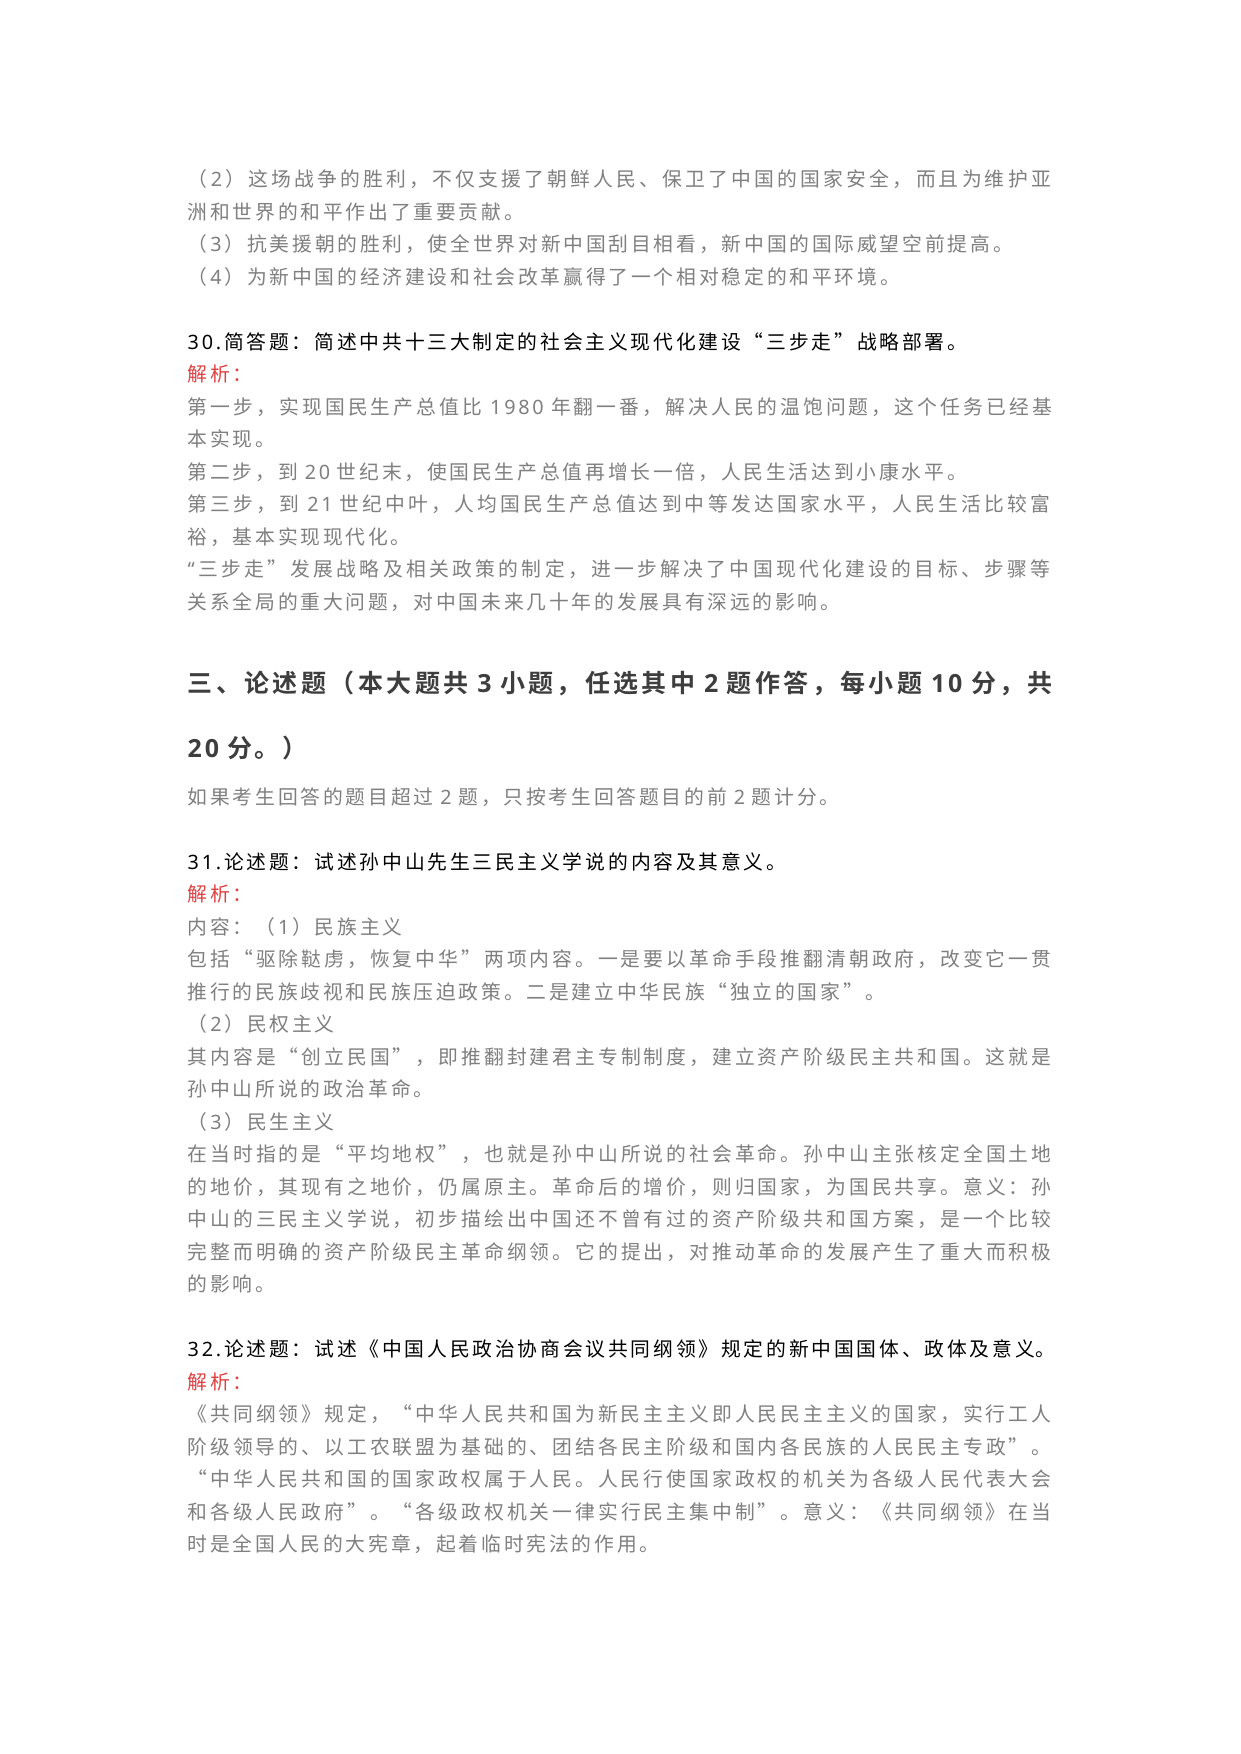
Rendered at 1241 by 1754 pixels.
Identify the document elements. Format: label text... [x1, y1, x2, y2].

text 解析： [187, 357, 1053, 389]
text （3）抗美援朝的胜利，使全世界对新中国刮目相看，新中国的国际威望空前提高。 [187, 227, 1053, 259]
text 其内容是“创立民国”，即推翻封建君主专制制度，建立资产阶级民主共和国。这就是孙中山所说的政治革命。 [187, 1039, 1053, 1104]
text 解析： [187, 877, 1053, 909]
text （3）民生主义 [187, 1104, 1053, 1137]
text 30.简答题：简述中共十三大制定的社会主义现代化建设“三步走”战略部署。 [187, 324, 1053, 357]
text 如果考生回答的题目超过2题，只按考生回答题目的前2题计分。 [187, 779, 1053, 812]
text 解析： [187, 1364, 1053, 1397]
text “三步走”发展战略及相关政策的制定，进一步解决了中国现代化建设的目标、步骤等关系全局的重大问题，对中国未来几十年的发展具有深远的影响。 [187, 552, 1053, 566]
text 内容：（1）民族主义 [187, 909, 1053, 942]
text 第二步，到20世纪末，使国民生产总值再增长一倍，人民生活达到小康水平。 [187, 454, 1053, 487]
text 31.论述题：试述孙中山先生三民主义学说的内容及其意义。 [187, 844, 1053, 877]
text 32.论述题：试述《中国人民政治协商会议共同纲领》规定的新中国国体、政体及意义。 [187, 1332, 1053, 1364]
text （2）这场战争的胜利，不仅支援了朝鲜人民、保卫了中国的国家安全，而且为维护亚洲和世界的和平作出了重要贡献。 [187, 162, 1053, 227]
text （2）民权主义 [187, 1007, 1053, 1039]
text 第一步，实现国民生产总值比1980年翻一番，解决人民的温饱问题，这个任务已经基本实现。 [187, 389, 1053, 454]
text 《共同纲领》规定，“中华人民共和国为新民主主义即人民民主主义的国家，实行工人阶级领导的、以工农联盟为基础的、团结各民主阶级和国内各民族的人民民主专政”。“中华人民共和国的国家政权属于人民。人民行使国家政权的机关为各级人民代表大会和各级人民政府”。“各级政权机关一律实行民主集中制”。意义：《共同纲领》在当时是全国人民的大宪章，起着临时宪法的作用。 [187, 1397, 1053, 1559]
text 第三步，到21世纪中叶，人均国民生产总值达到中等发达国家水平，人民生活比较富裕，基本实现现代化。 [187, 487, 1053, 552]
text “三步走”发展战略及相关政策的制定，进一步解决了中国现代化建设的目标、步骤等关系全局的重大问题，对中国未来几十年的发展具有深远的影响。 [187, 567, 1053, 617]
text 在当时指的是“平均地权”，也就是孙中山所说的社会革命。孙中山主张核定全国土地的地价，其现有之地价，仍属原主。革命后的增价，则归国家，为国民共享。意义：孙中山的三民主义学说，初步描绘出中国还不曾有过的资产阶级共和国方案，是一个比较完整而明确的资产阶级民主革命纲领。它的提出，对推动革命的发展产生了重大而积极的影响。 [187, 1137, 1053, 1299]
text 三、论述题（本大题共3小题，任选其中2题作答，每小题10分，共20分。） [187, 649, 1053, 779]
text 包括“驱除鞑虏，恢复中华”两项内容。一是要以革命手段推翻清朝政府，改变它一贯推行的民族歧视和民族压迫政策。二是建立中华民族“独立的国家”。 [187, 942, 1053, 1007]
text （4）为新中国的经济建设和社会改革赢得了一个相对稳定的和平环境。 [187, 259, 1053, 292]
